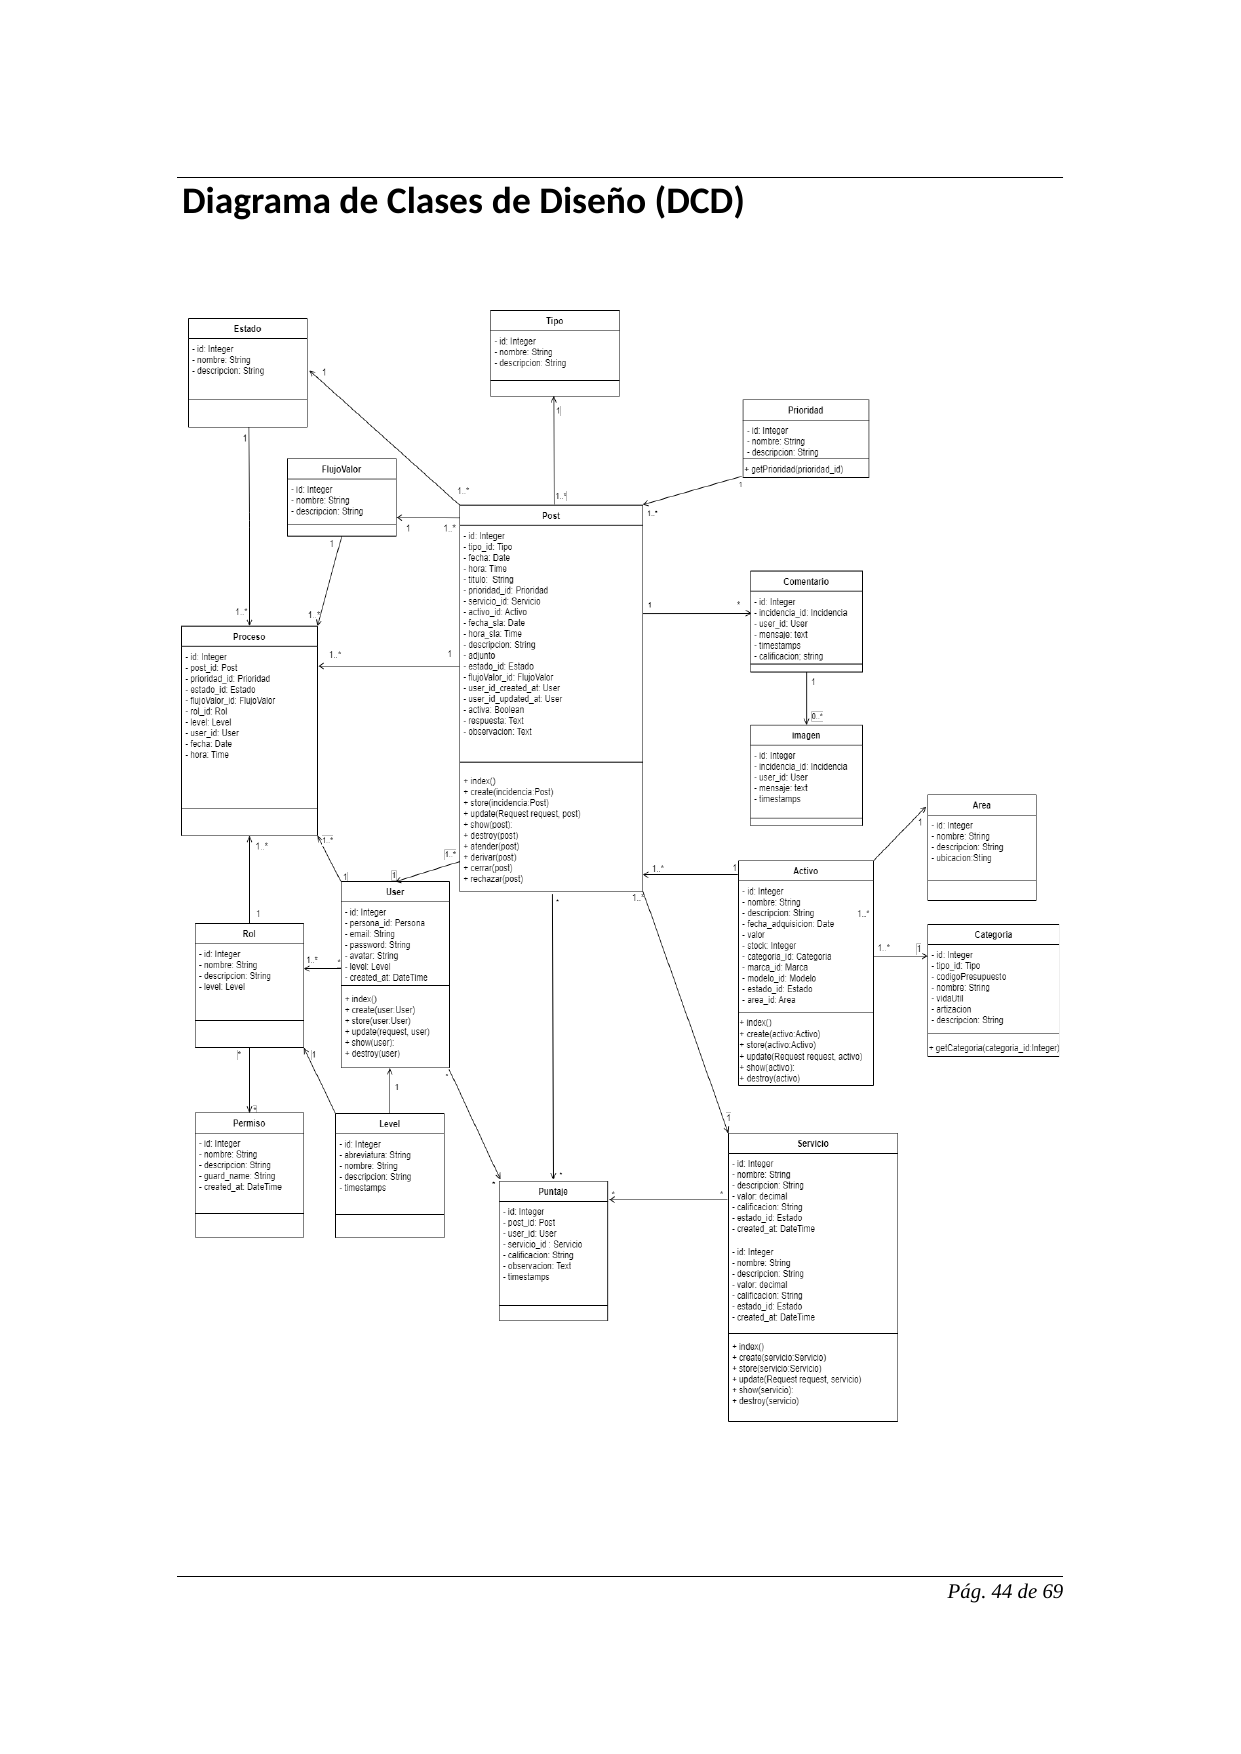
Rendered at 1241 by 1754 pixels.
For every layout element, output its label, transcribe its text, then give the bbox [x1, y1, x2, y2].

text Diagrama de Clases de Diseño (DCD) [177, 178, 1063, 223]
picture [181, 310, 1060, 1424]
